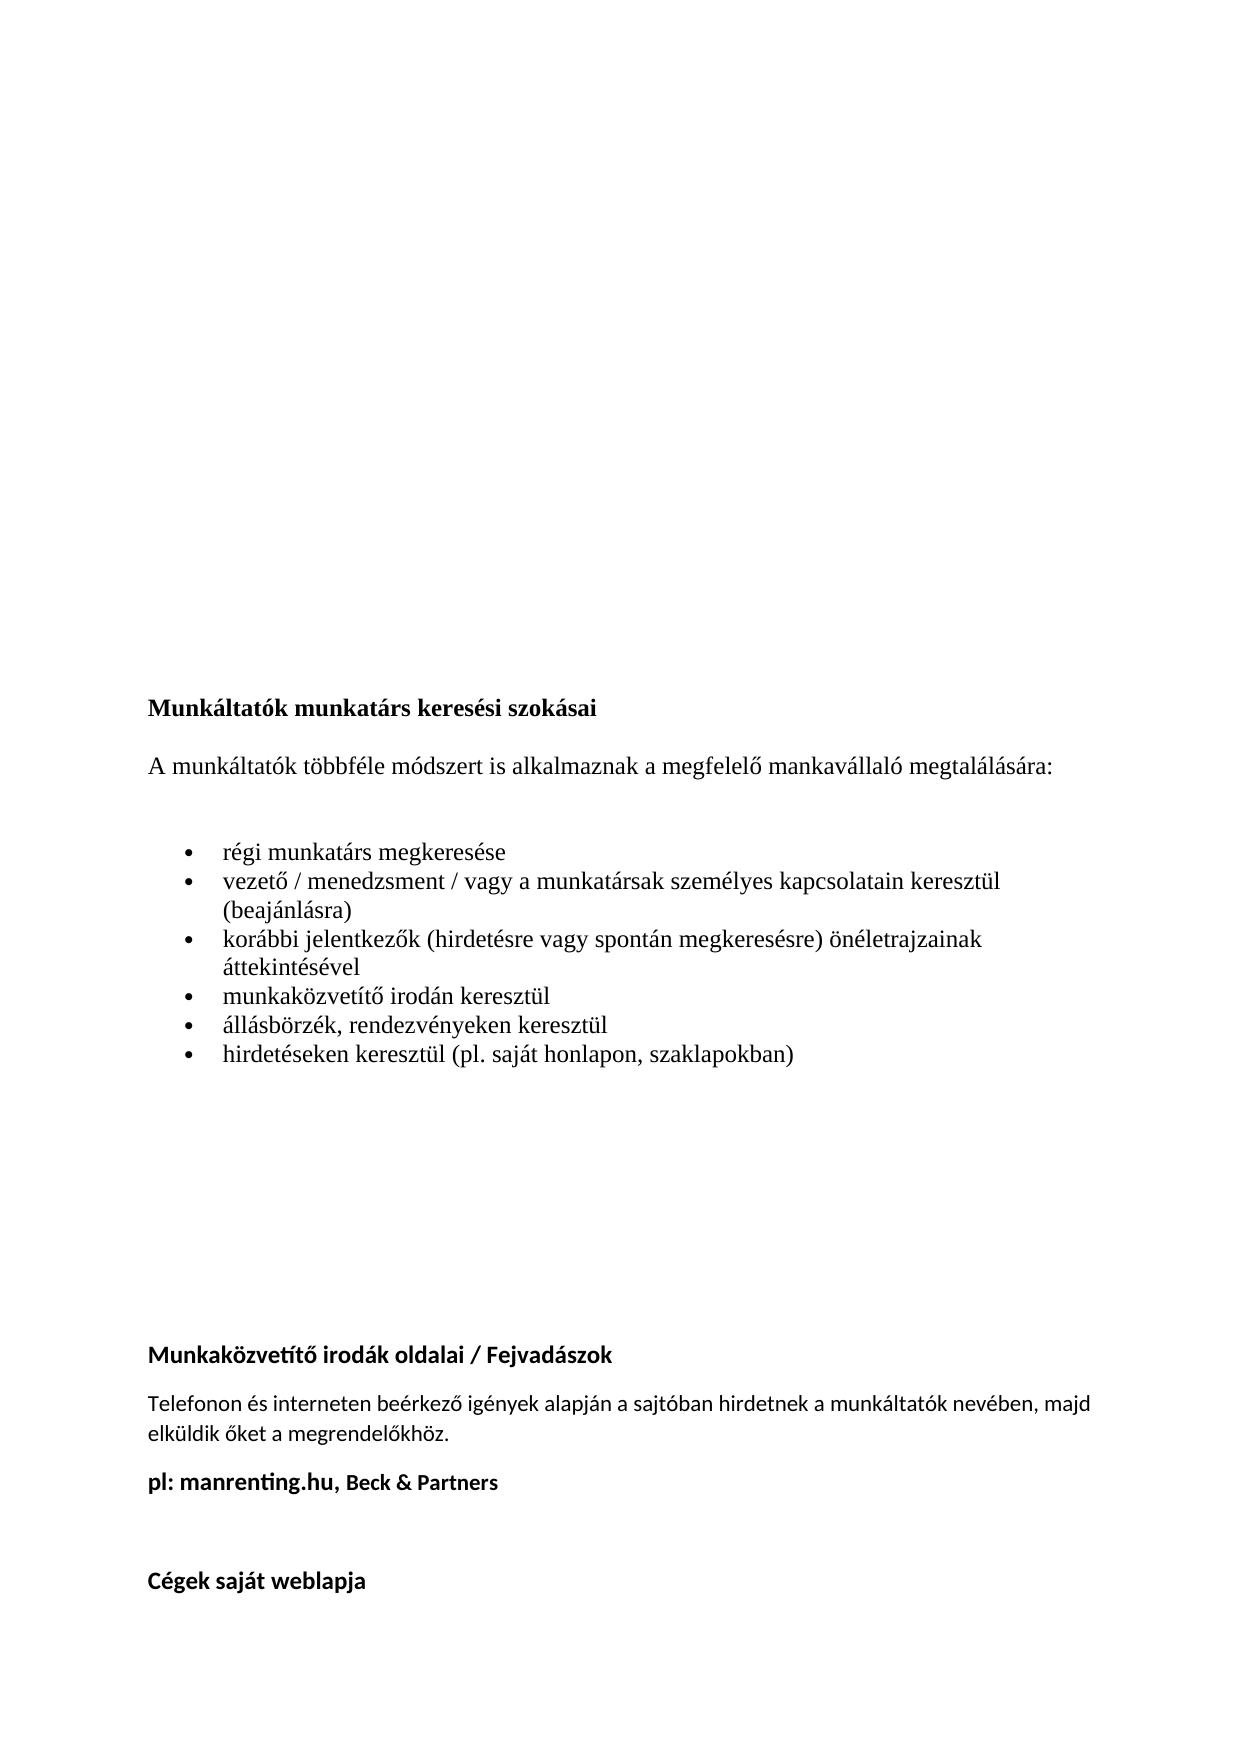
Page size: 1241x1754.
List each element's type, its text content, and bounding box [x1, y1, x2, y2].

text Telefonon és interneten beérkező igények alapján a sajtóban hirdetnek a munkáltatók nevében, majd elküldik őket a megrendelőkhöz. [148, 1389, 1093, 1447]
text Cégek saját weblapja [148, 1565, 1093, 1595]
list vezető / menedzsment / vagy a munkatársak személyes kapcsolatain keresztül (beajánlásra) [185, 866, 1093, 924]
list állásbörzék, rendezvényeken keresztül [185, 1010, 1093, 1039]
text pl: manrenting.hu, Beck & Partners [148, 1466, 1093, 1496]
list hirdetéseken keresztül (pl. saját honlapon, szaklapokban) [185, 1039, 1093, 1067]
list korábbi jelentkezők (hirdetésre vagy spontán megkeresésre) önéletrajzainak áttekintésével [185, 924, 1093, 981]
list régi munkatárs megkeresése [185, 837, 1093, 866]
list munkaközvetítő irodán keresztül [185, 981, 1093, 1010]
text A munkáltatók többféle módszert is alkalmaznak a megfelelő mankavállaló megtalálására: [148, 751, 1093, 779]
text Munkáltatók munkatárs keresési szokásai [148, 693, 1093, 722]
text Munkaközvetítő irodák oldalai / Fejvadászok [148, 1339, 1093, 1369]
